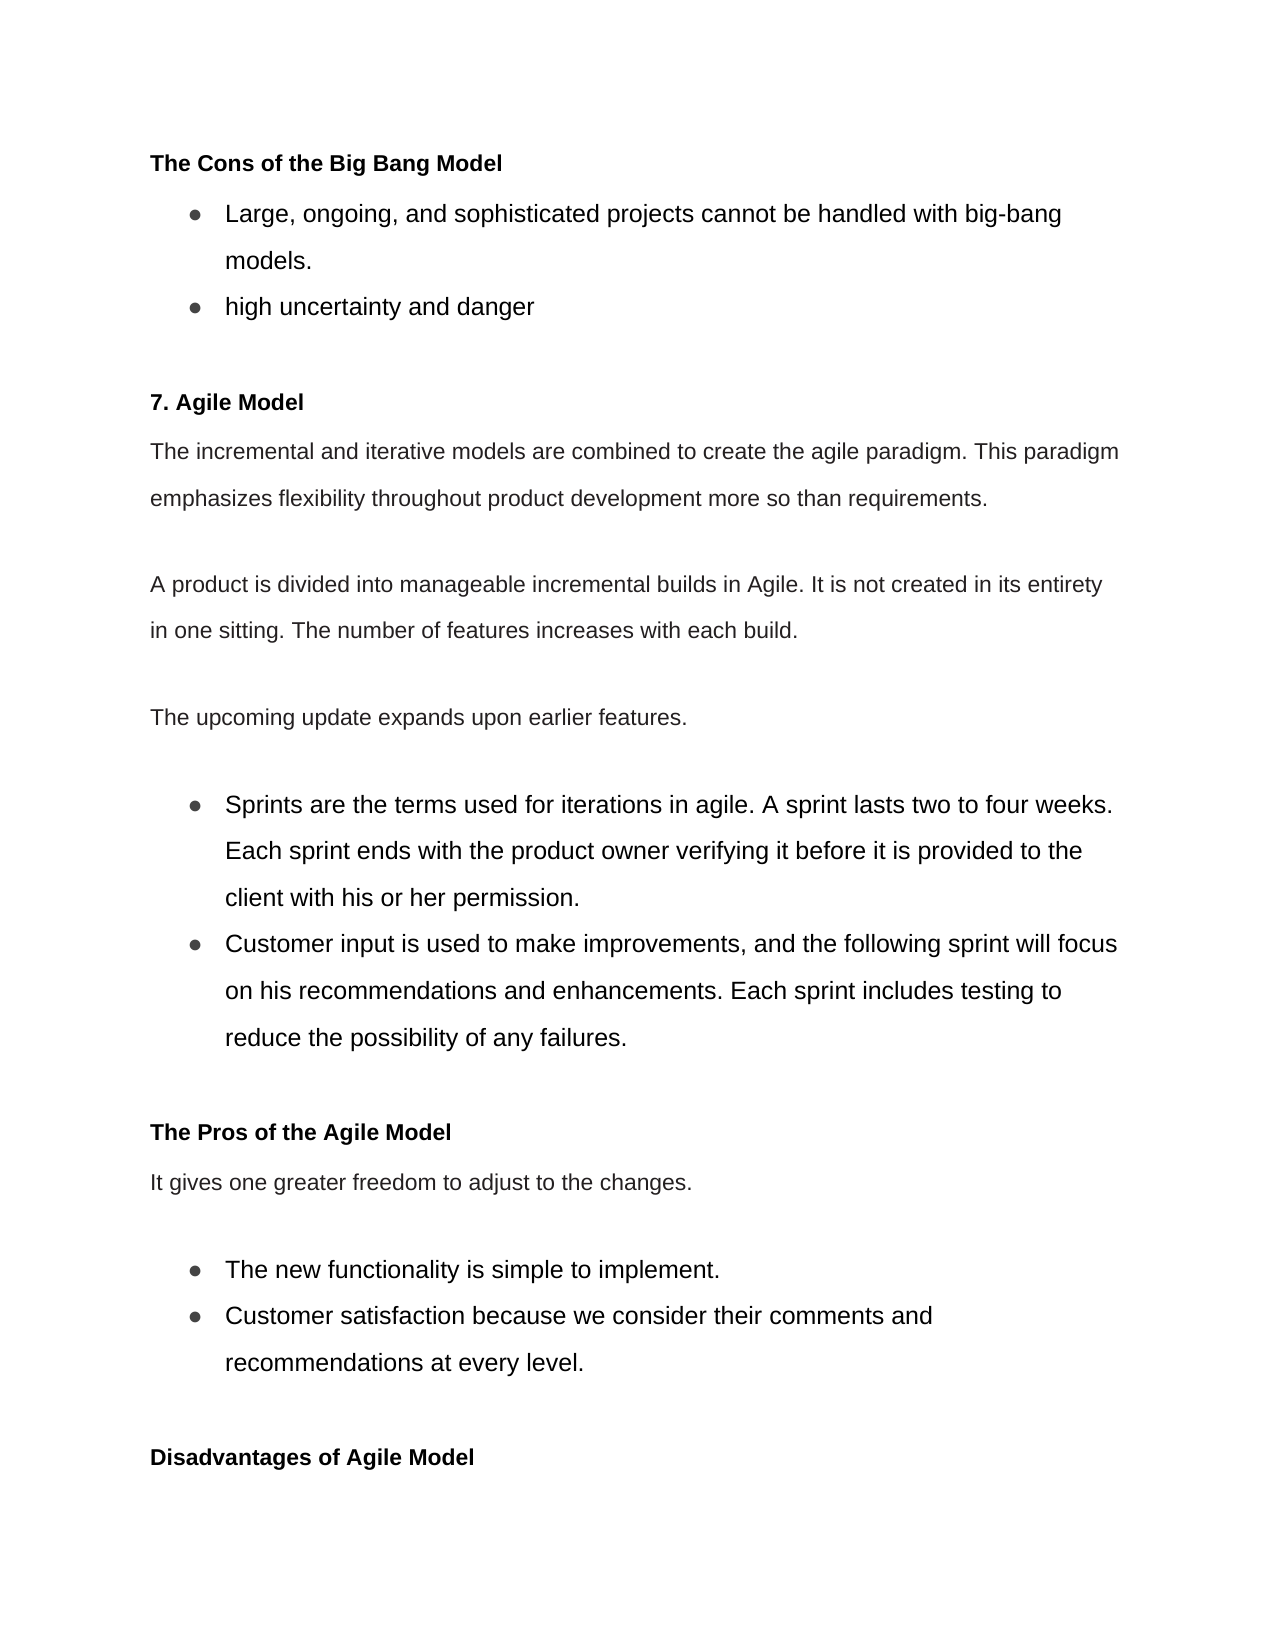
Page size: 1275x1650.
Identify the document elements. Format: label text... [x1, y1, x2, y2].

subtitle The Cons of the Big Bang Model [150, 150, 1125, 176]
list Large, ongoing, and sophisticated projects cannot be handled with big-bang models. [187, 199, 1125, 274]
text A product is divided into manageable incremental builds in Agile. It is not created in its entirety in one sitting. The number of features increases with each build. [150, 571, 1125, 644]
list high uncertainty and danger [187, 292, 1125, 321]
list Customer input is used to make improvements, and the following sprint will focus on his recommendations and enhancements. Each sprint includes testing to reduce the possibility of any failures. [187, 929, 1125, 1051]
list Sprints are the terms used for iterations in agile. A sprint lasts two to four weeks. Each sprint ends with the product owner verifying it before it is provided to the client with his or her permission. [187, 790, 1125, 912]
list Customer satisfaction because we consider their comments and recommendations at every level. [187, 1301, 1125, 1376]
subtitle Disadvantages of Agile Model [150, 1444, 1125, 1471]
text The incremental and iterative models are combined to create the agile paradigm. This paradigm emphasizes flexibility throughout product development more so than requirements. [150, 438, 1125, 511]
list The new functionality is simple to implement. [187, 1254, 1125, 1283]
text The upcoming update expands upon earlier features. [150, 704, 1125, 730]
subtitle 7. Agile Model [150, 389, 1125, 415]
subtitle The Pros of the Agile Model [150, 1119, 1125, 1146]
text It gives one greater freedom to adjust to the changes. [150, 1168, 1125, 1195]
